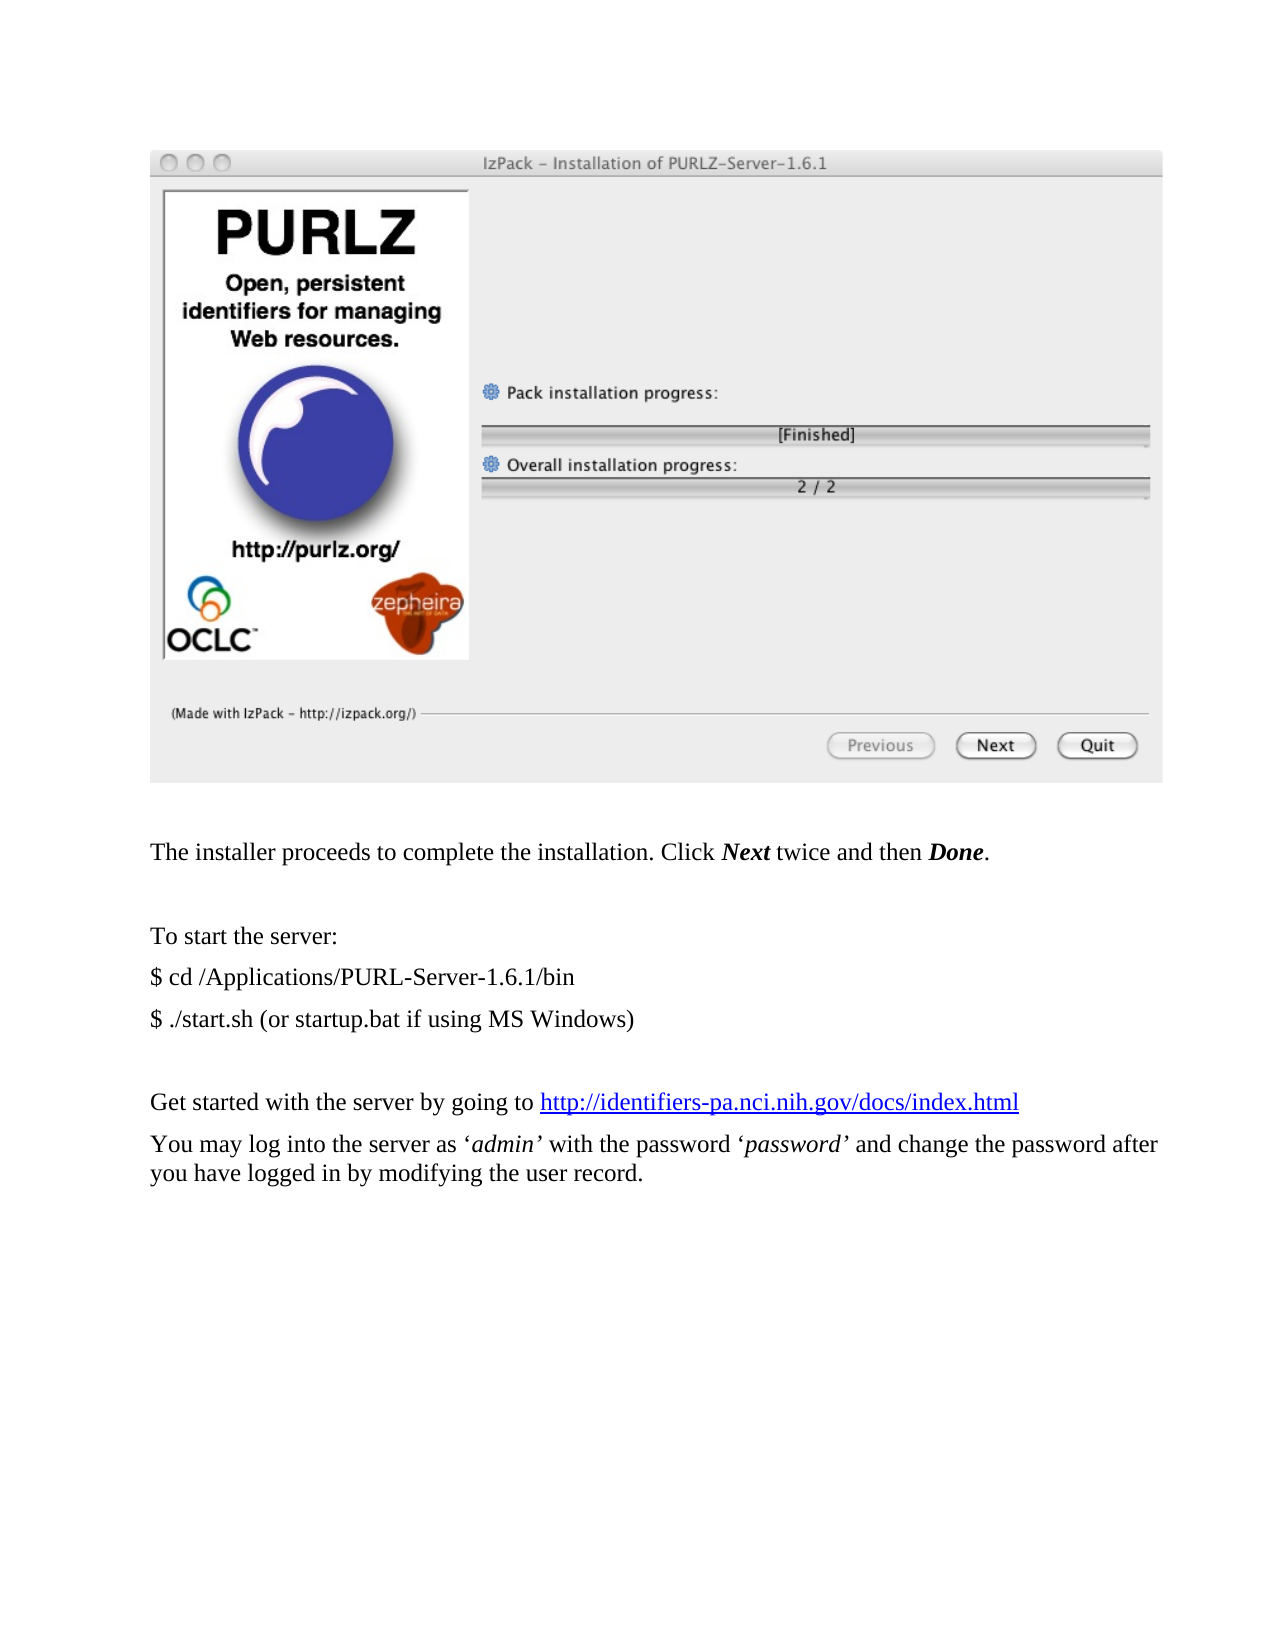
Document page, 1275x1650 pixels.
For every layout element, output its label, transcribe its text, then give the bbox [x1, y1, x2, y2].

picture [150, 150, 1163, 783]
text $ cd /Applications/PURL-Server-1.6.1/bin [150, 962, 1162, 991]
text To start the server: [150, 920, 1162, 949]
text You may log into the server as ‘admin’ with the password ‘password’ and change the password after you have logged in by modifying the user record. [150, 1129, 1162, 1187]
text Get started with the server by going to http://identifiers-pa.nci.nih.gov/docs/index.html [150, 1087, 1162, 1116]
text $ ./start.sh (or startup.bat if using MS Windows) [150, 1004, 1162, 1033]
text The installer proceeds to complete the installation. Click Next twice and then Done. [150, 837, 1162, 866]
